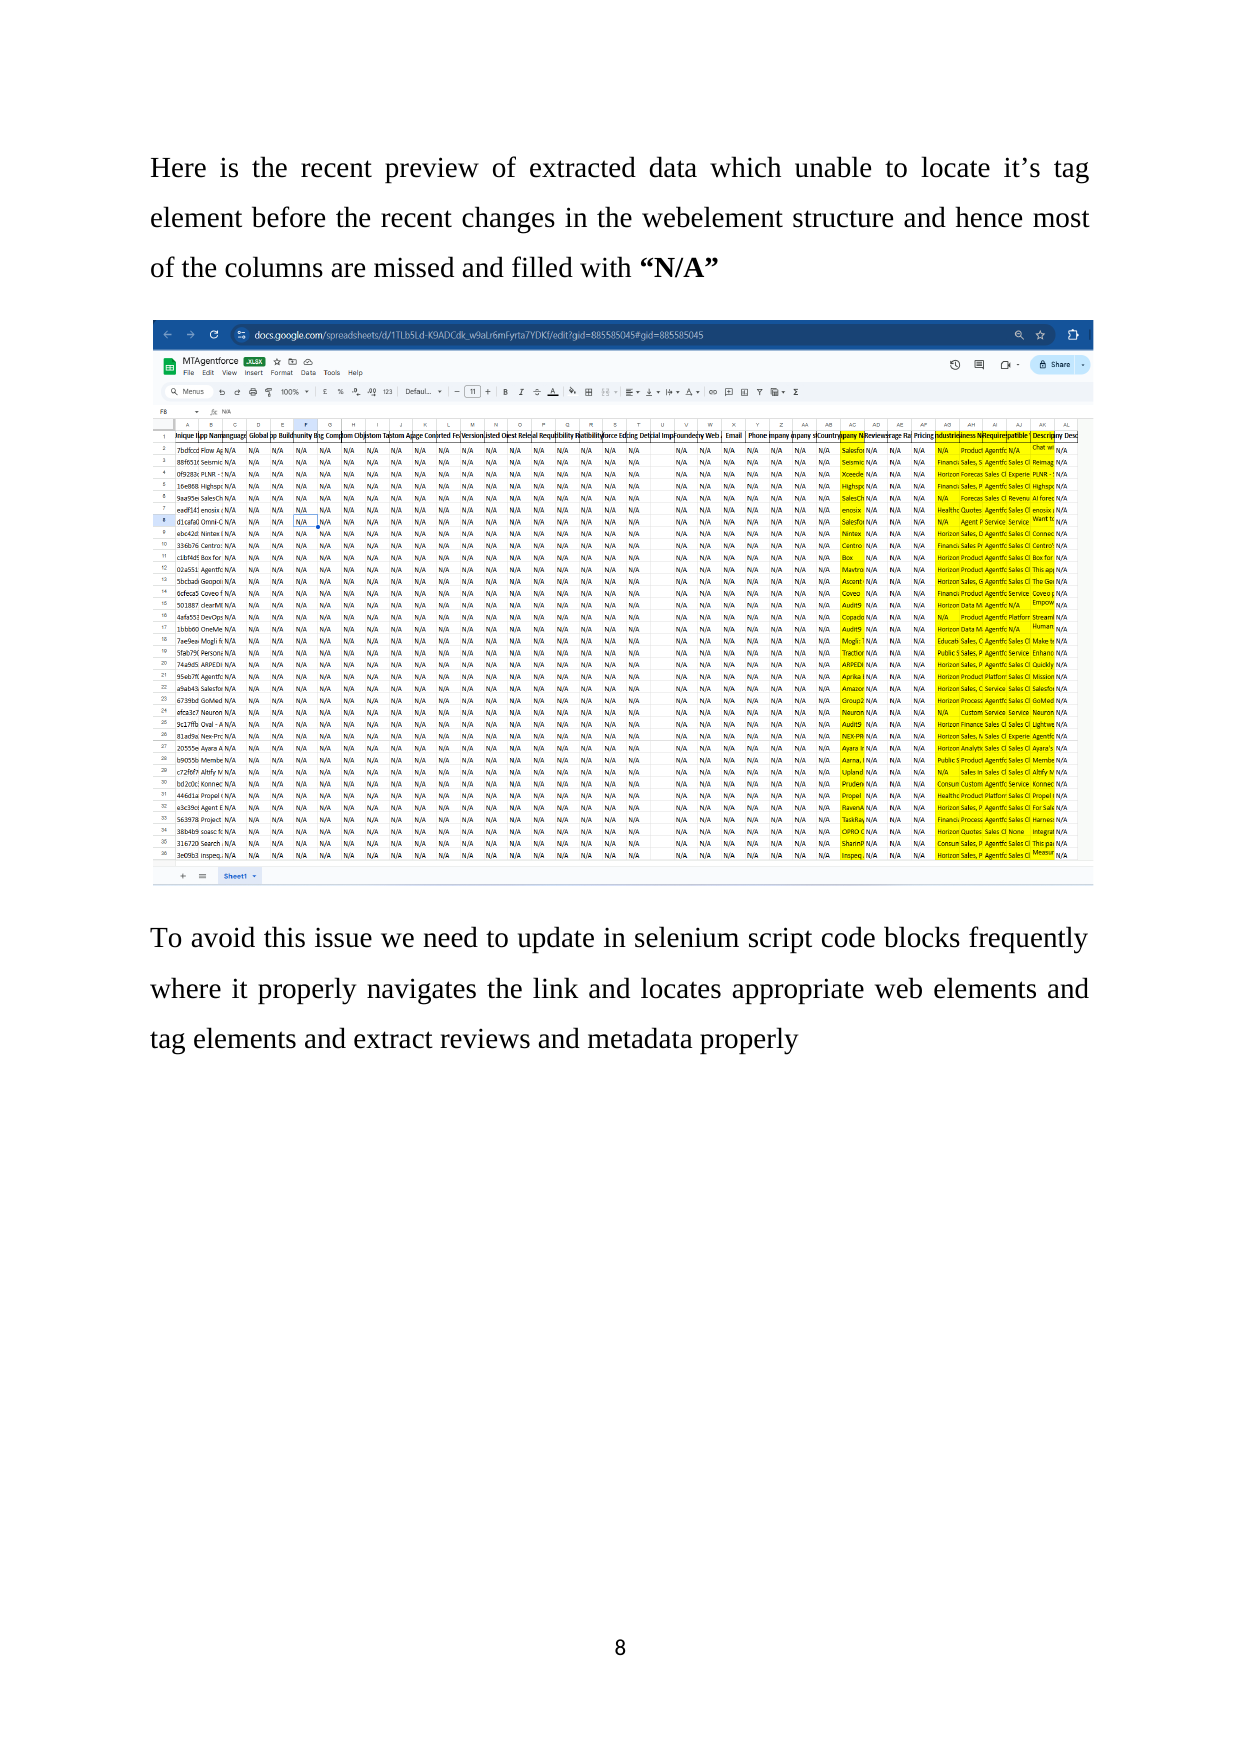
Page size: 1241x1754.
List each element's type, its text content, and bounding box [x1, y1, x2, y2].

text Here is the recent preview of extracted data which unable to locate it’s tag element before the recent changes in the webelement structure and hence most of the columns are missed and filled with “N/A” [150, 150, 1090, 284]
text To avoid this issue we need to update in selenium script code blocks frequently where it properly navigates the link and locates appropriate web elements and tag elements and extract reviews and metadata properly [150, 920, 1090, 1054]
picture [153, 320, 1094, 886]
